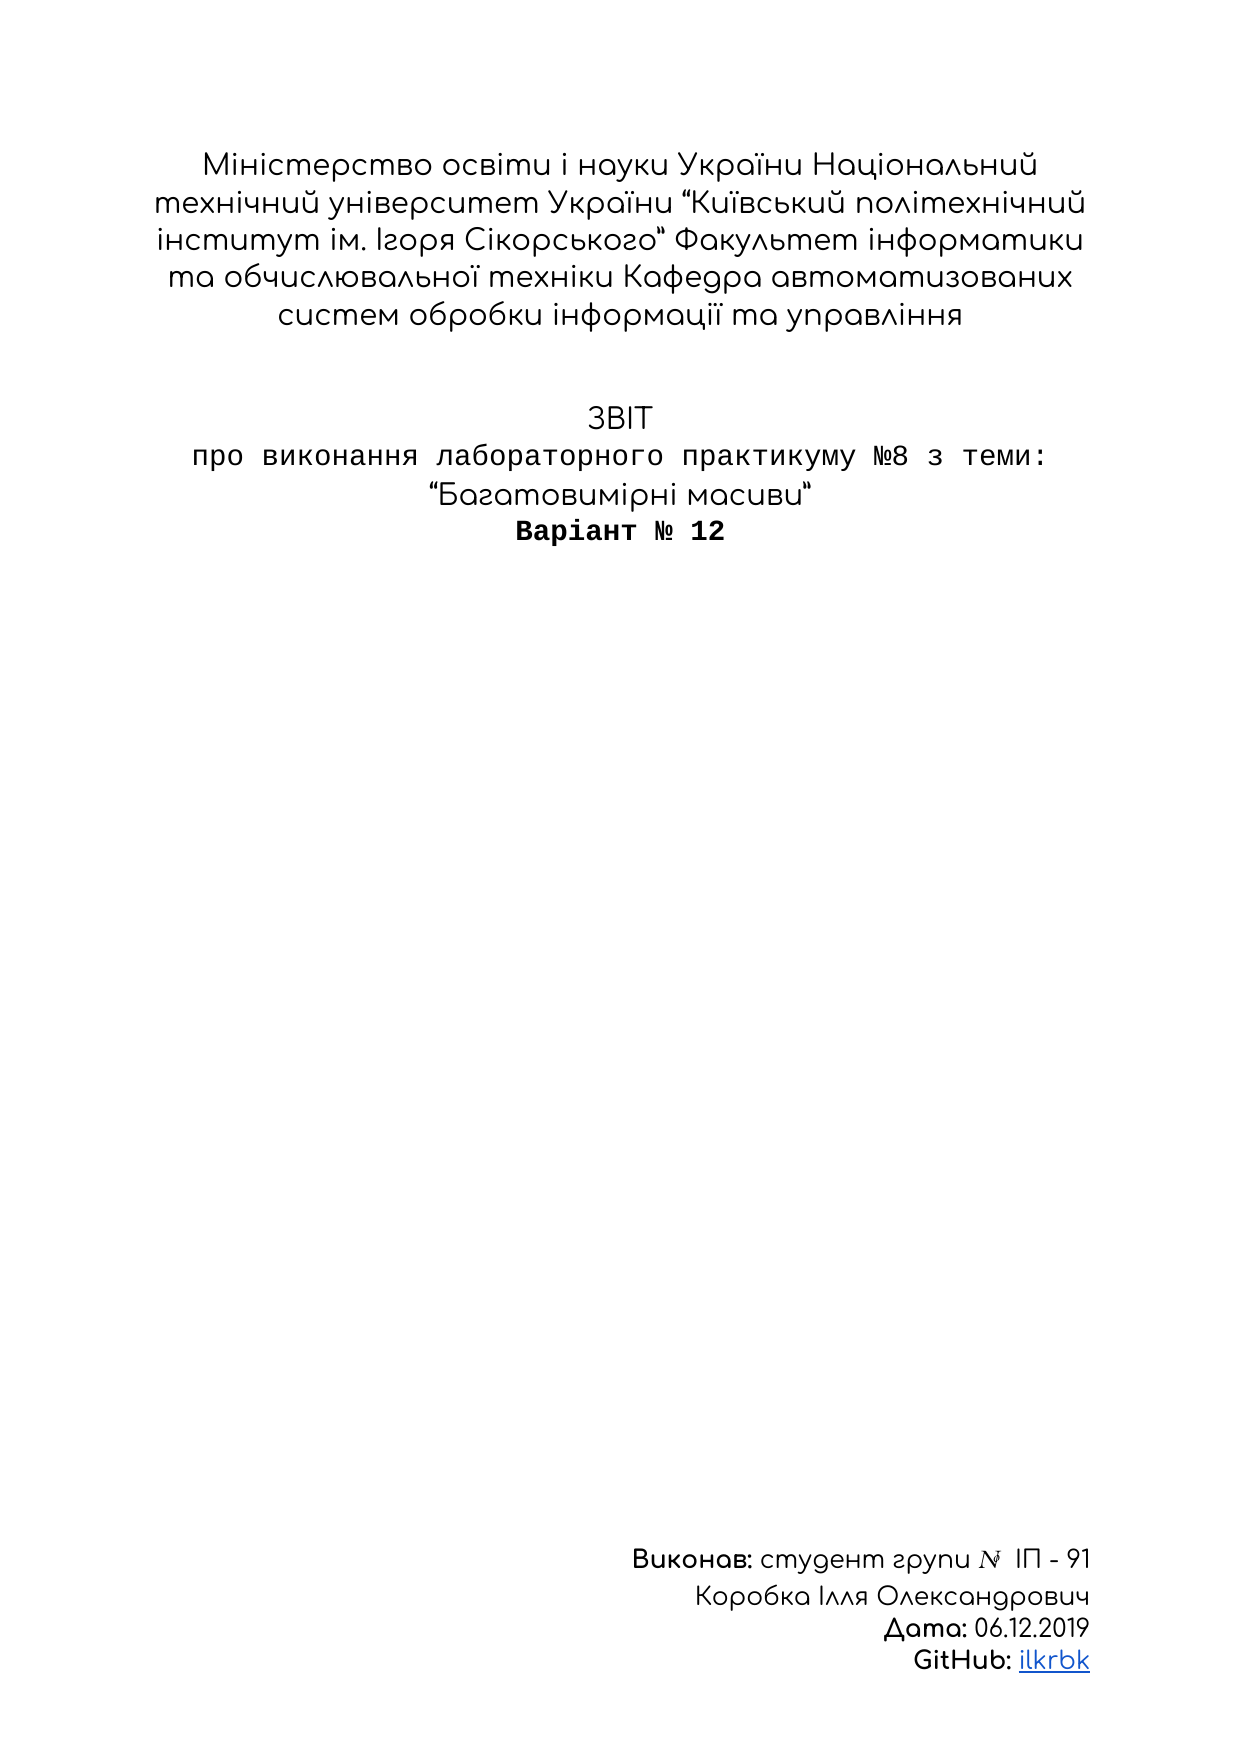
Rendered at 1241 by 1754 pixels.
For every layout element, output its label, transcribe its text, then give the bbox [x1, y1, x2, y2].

text ЗВІТ [150, 404, 1090, 436]
text “Багатовимірні масиви” [150, 479, 1090, 512]
text Варіант № 12 [150, 516, 1090, 549]
text Міністерство освіти і науки України Національний технічний університет України “Київський політехнічний інститут ім. Ігоря Сікорського” Факультет інформатики та обчислювальної техніки Кафедра автоматизованих систем обробки інформації та управління [150, 150, 1090, 332]
text про виконання лабораторного практикуму №8 з теми: [150, 441, 1090, 474]
